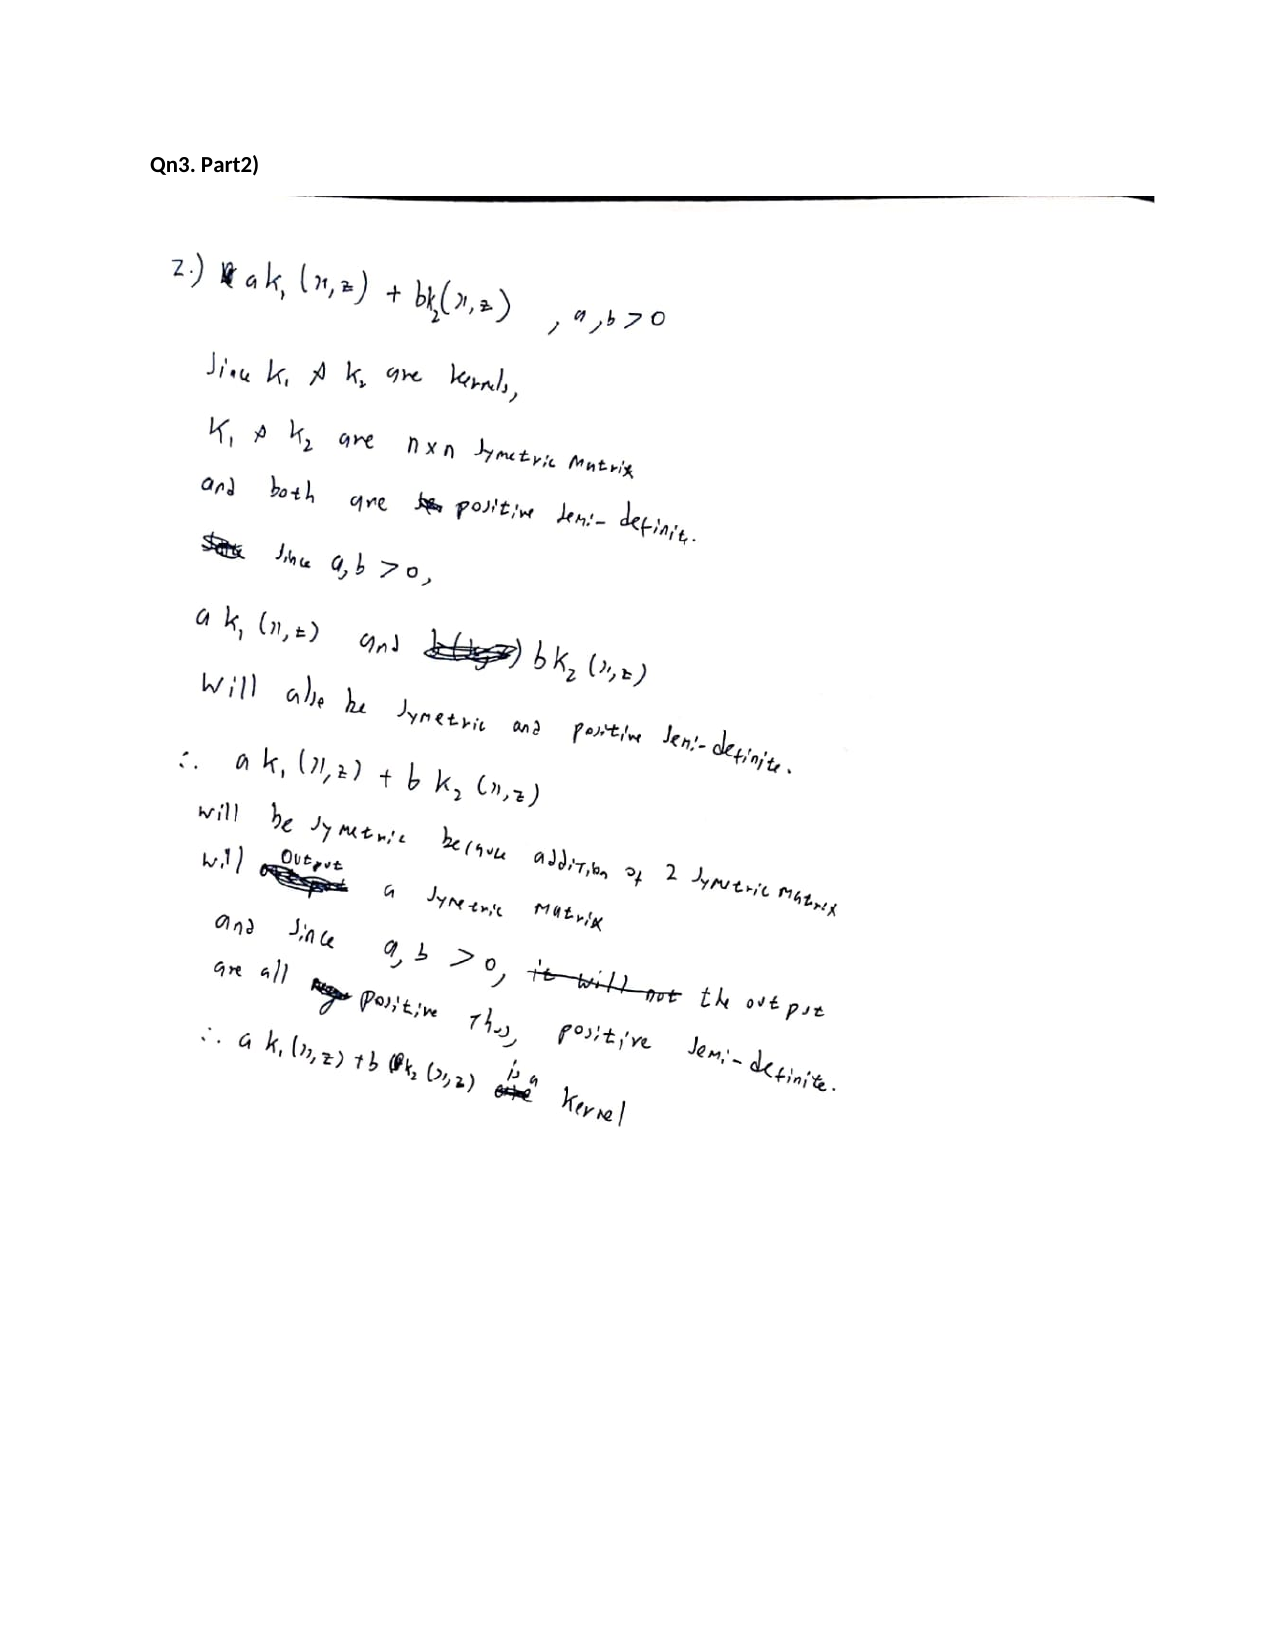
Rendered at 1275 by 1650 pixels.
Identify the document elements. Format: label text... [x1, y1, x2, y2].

text Qn3. Part2) [150, 150, 1125, 178]
picture [150, 196, 1155, 1142]
